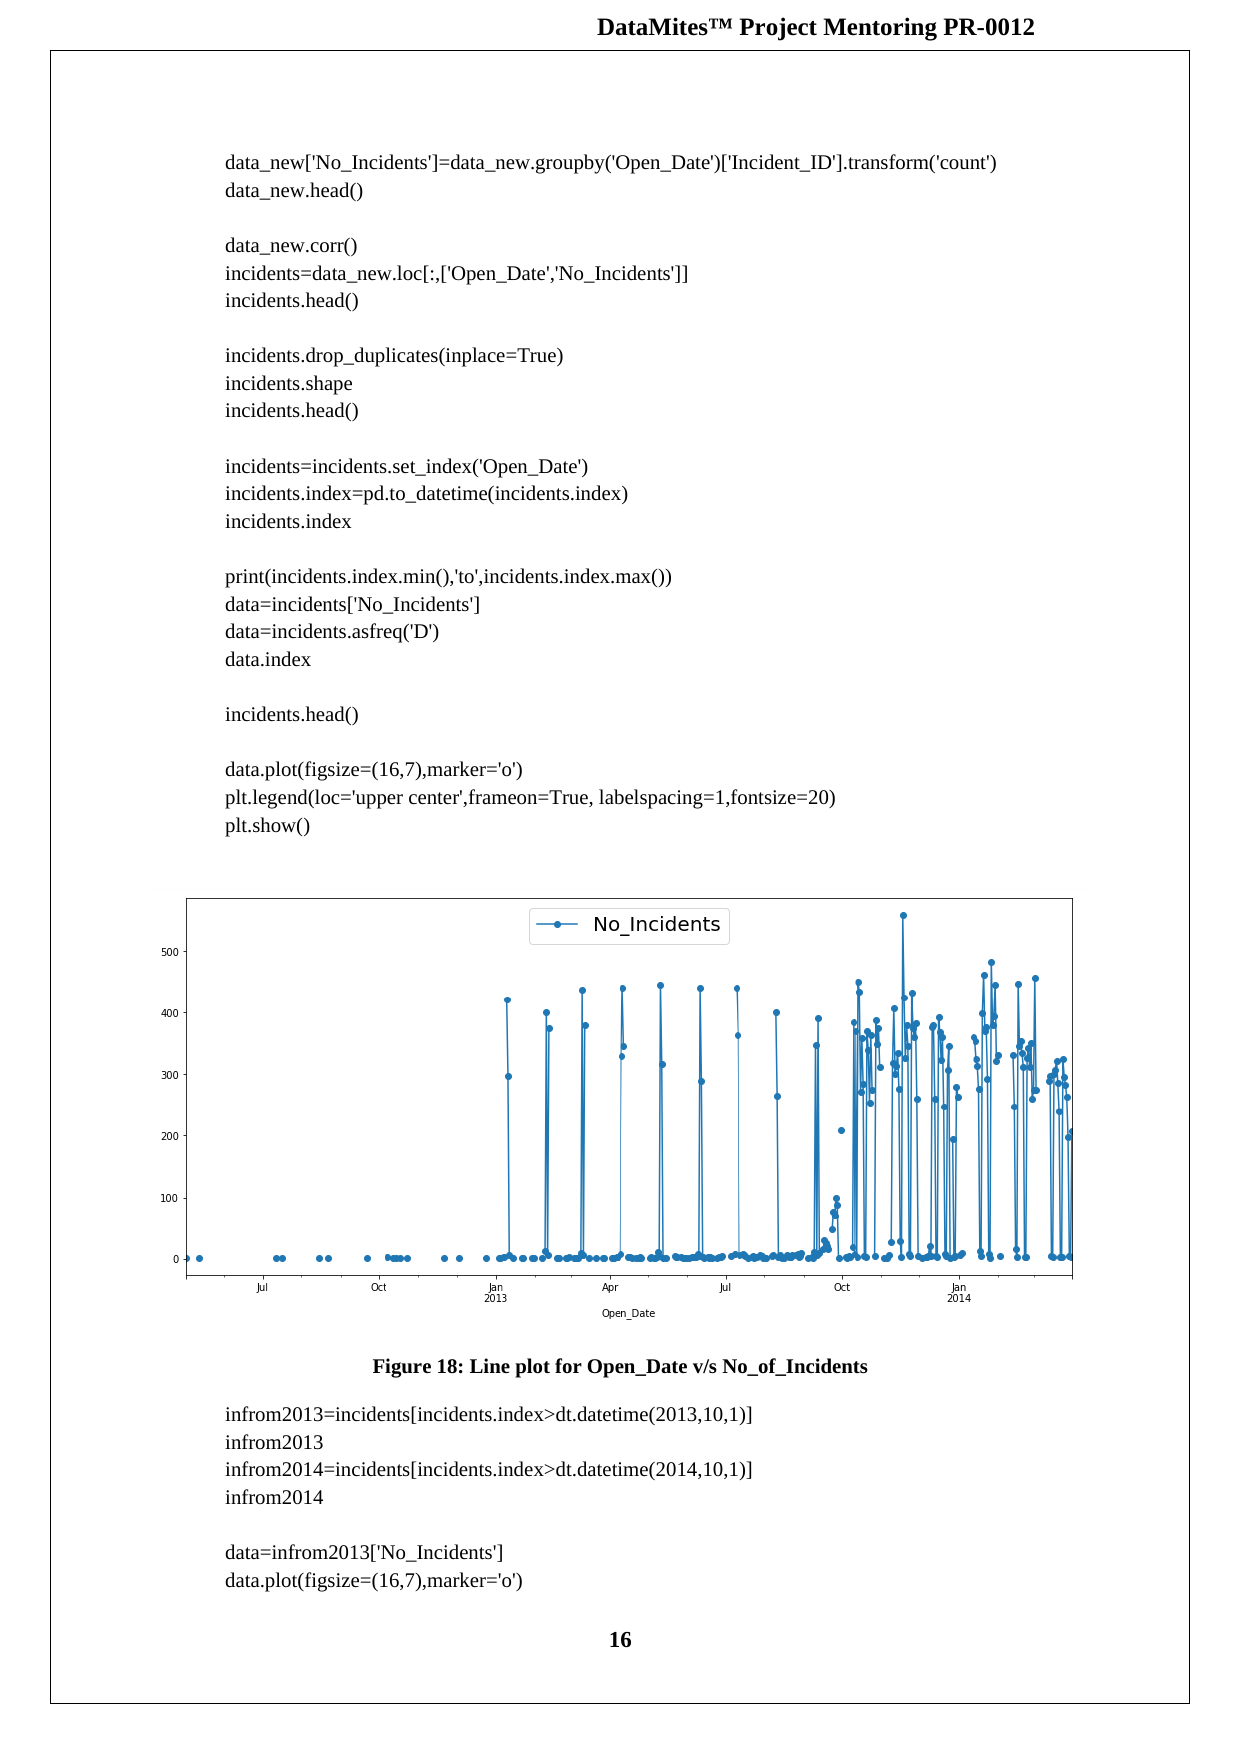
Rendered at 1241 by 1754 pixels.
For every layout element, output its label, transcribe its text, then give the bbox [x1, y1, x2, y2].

list incidents.drop_duplicates(inplace=True) [225, 343, 1090, 367]
picture [150, 888, 1091, 1329]
list data_new.head() [225, 178, 1090, 202]
list incidents.head() [225, 702, 1090, 726]
list print(incidents.index.min(),'to',incidents.index.max()) [225, 564, 1090, 588]
list incidents.head() [225, 288, 1090, 312]
list data.plot(figsize=(16,7),marker='o') [225, 1568, 1090, 1592]
list infrom2014=incidents[incidents.index>dt.datetime(2014,10,1)] [225, 1457, 1090, 1481]
list data_new.corr() [225, 233, 1090, 257]
list incidents=data_new.loc[:,['Open_Date','No_Incidents']] [225, 260, 1090, 284]
list plt.legend(loc='upper center',frameon=True, labelspacing=1,fontsize=20) [225, 785, 1090, 809]
list data.plot(figsize=(16,7),marker='o') [225, 757, 1090, 781]
list incidents.head() [225, 398, 1090, 422]
list incidents.shape [225, 371, 1090, 395]
list data=infrom2013['No_Incidents'] [225, 1540, 1090, 1564]
list infrom2014 [225, 1485, 1090, 1509]
list incidents.index=pd.to_datetime(incidents.index) [225, 481, 1090, 505]
list data=incidents.asfreq('D') [225, 619, 1090, 643]
list plt.show() [225, 812, 1090, 837]
list infrom2013=incidents[incidents.index>dt.datetime(2013,10,1)] [225, 1402, 1090, 1426]
list data.index [225, 647, 1090, 671]
list infrom2013 [225, 1430, 1090, 1454]
list data=incidents['No_Incidents'] [225, 592, 1090, 616]
list data_new['No_Incidents']=data_new.groupby('Open_Date')['Incident_ID'].transform('count') [225, 150, 1090, 174]
list incidents.index [225, 509, 1090, 533]
text Figure 18: Line plot for Open_Date v/s No_of_Incidents [150, 1354, 1090, 1378]
list incidents=incidents.set_index('Open_Date') [225, 454, 1090, 478]
